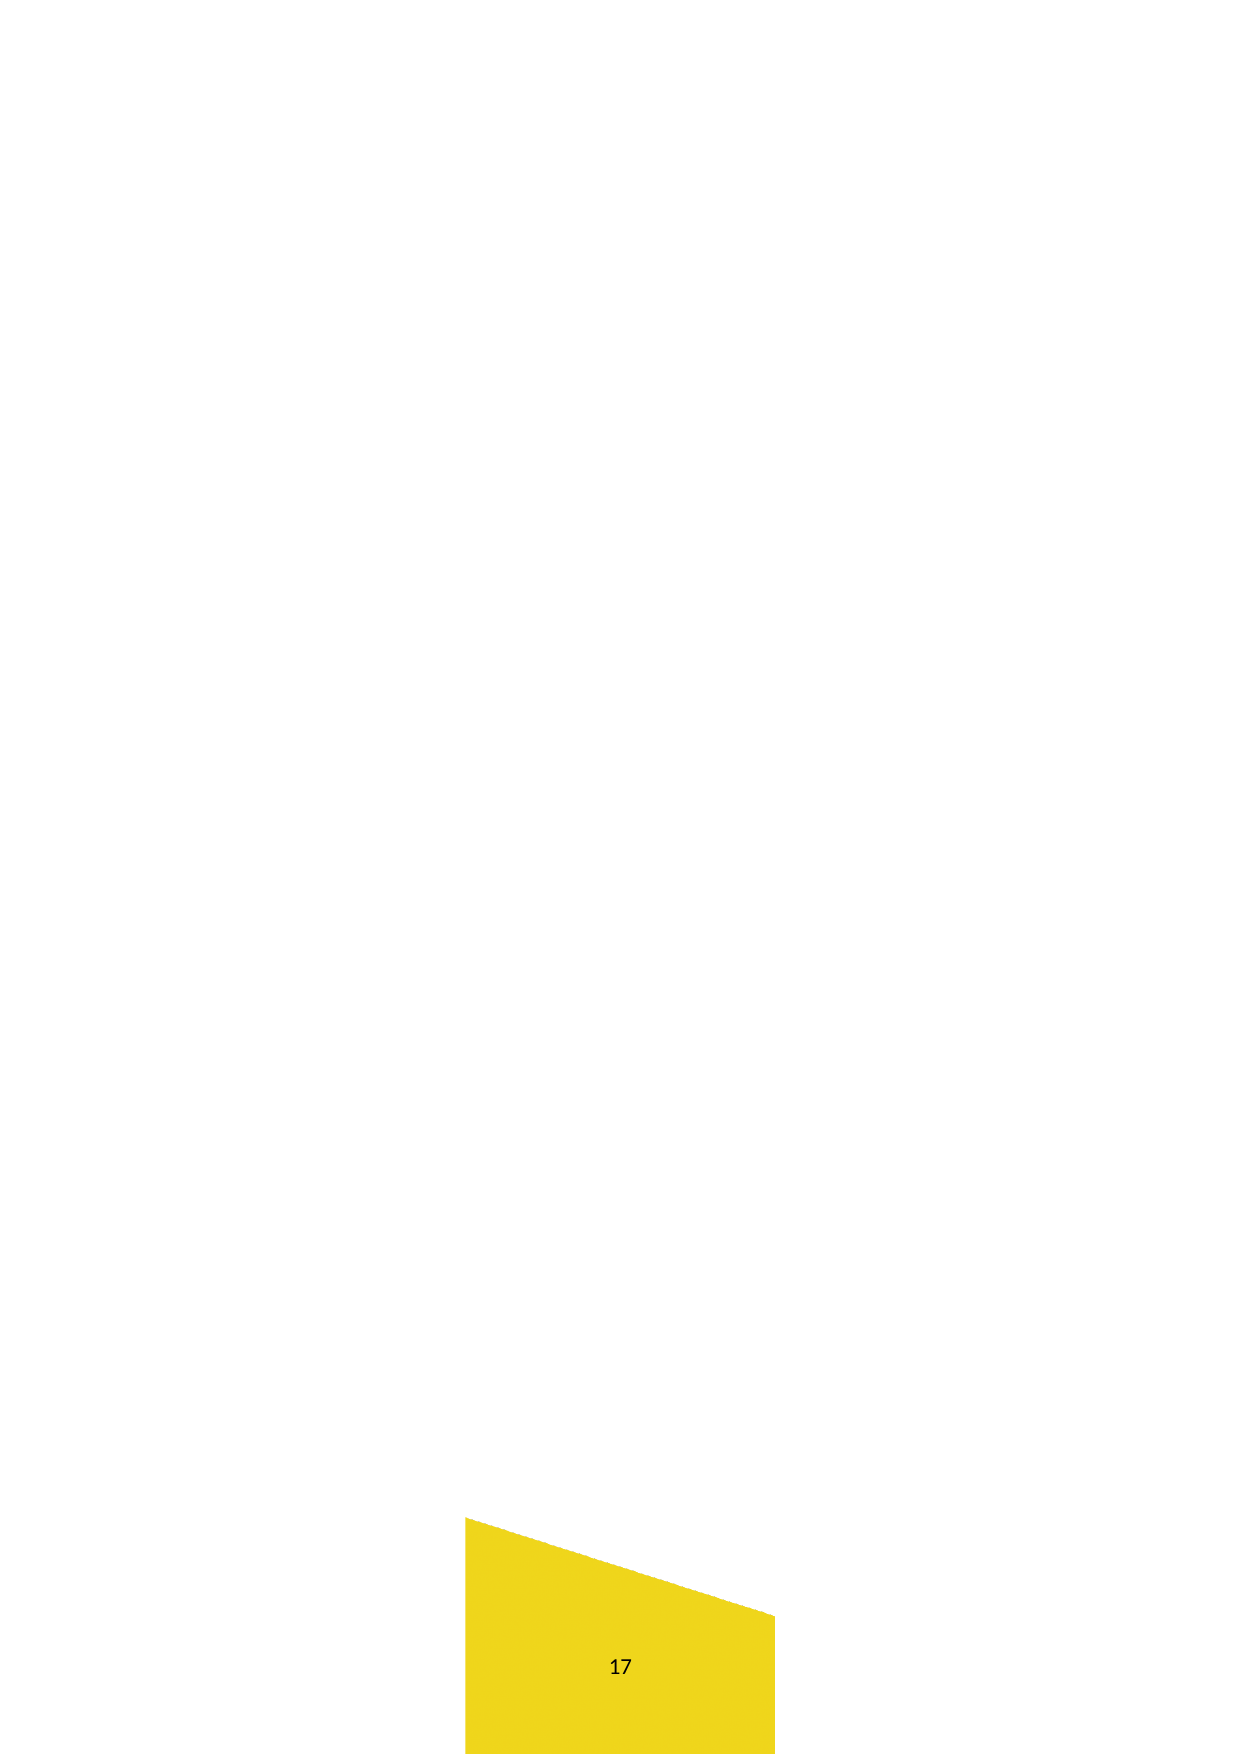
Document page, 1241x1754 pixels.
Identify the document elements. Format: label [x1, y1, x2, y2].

picture [465, 1517, 775, 1754]
